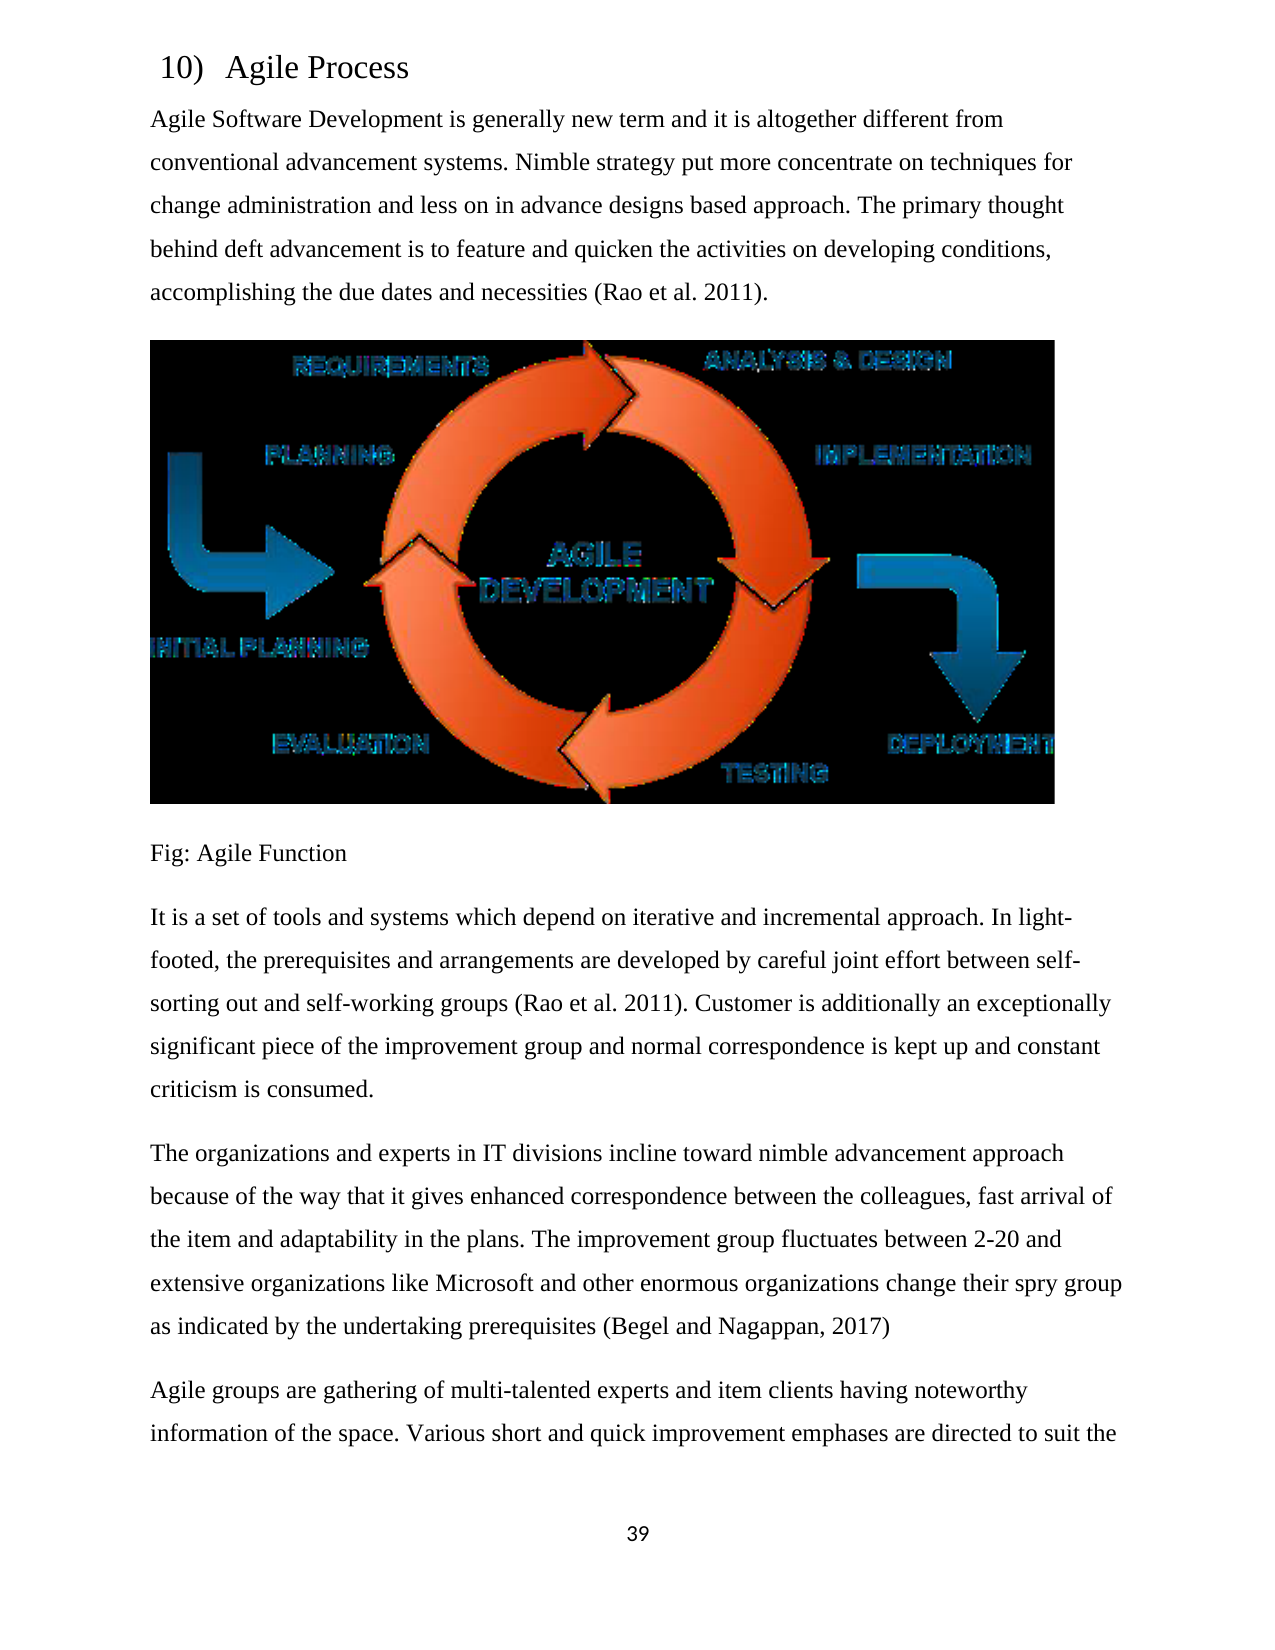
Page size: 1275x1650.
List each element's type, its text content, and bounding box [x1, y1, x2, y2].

text Fig: Agile Function [150, 838, 1125, 867]
subtitle Agile Process [159, 47, 1125, 85]
text Agile Software Development is generally new term and it is altogether different from conventional advancement systems. Nimble strategy put more concentrate on techniques for change administration and less on in advance designs based approach. The primary thought behind deft advancement is to feature and quicken the activities on developing conditions, accomplishing the due dates and necessities (Rao et al. 2011). [150, 104, 1125, 306]
text It is a set of tools and systems which depend on iterative and incremental approach. In light-footed, the prerequisites and arrangements are developed by careful joint effort between self-sorting out and self-working groups (Rao et al. 2011). Customer is additionally an exceptionally significant piece of the improvement group and normal correspondence is kept up and constant criticism is consumed. [150, 902, 1125, 1103]
text The organizations and experts in IT divisions incline toward nimble advancement approach because of the way that it gives enhanced correspondence between the colleagues, fast arrival of the item and adaptability in the plans. The improvement group fluctuates between 2-20 and extensive organizations like Microsoft and other enormous organizations change their spry group as indicated by the undertaking prerequisites (Begel and Nagappan, 2017) [150, 1138, 1125, 1339]
